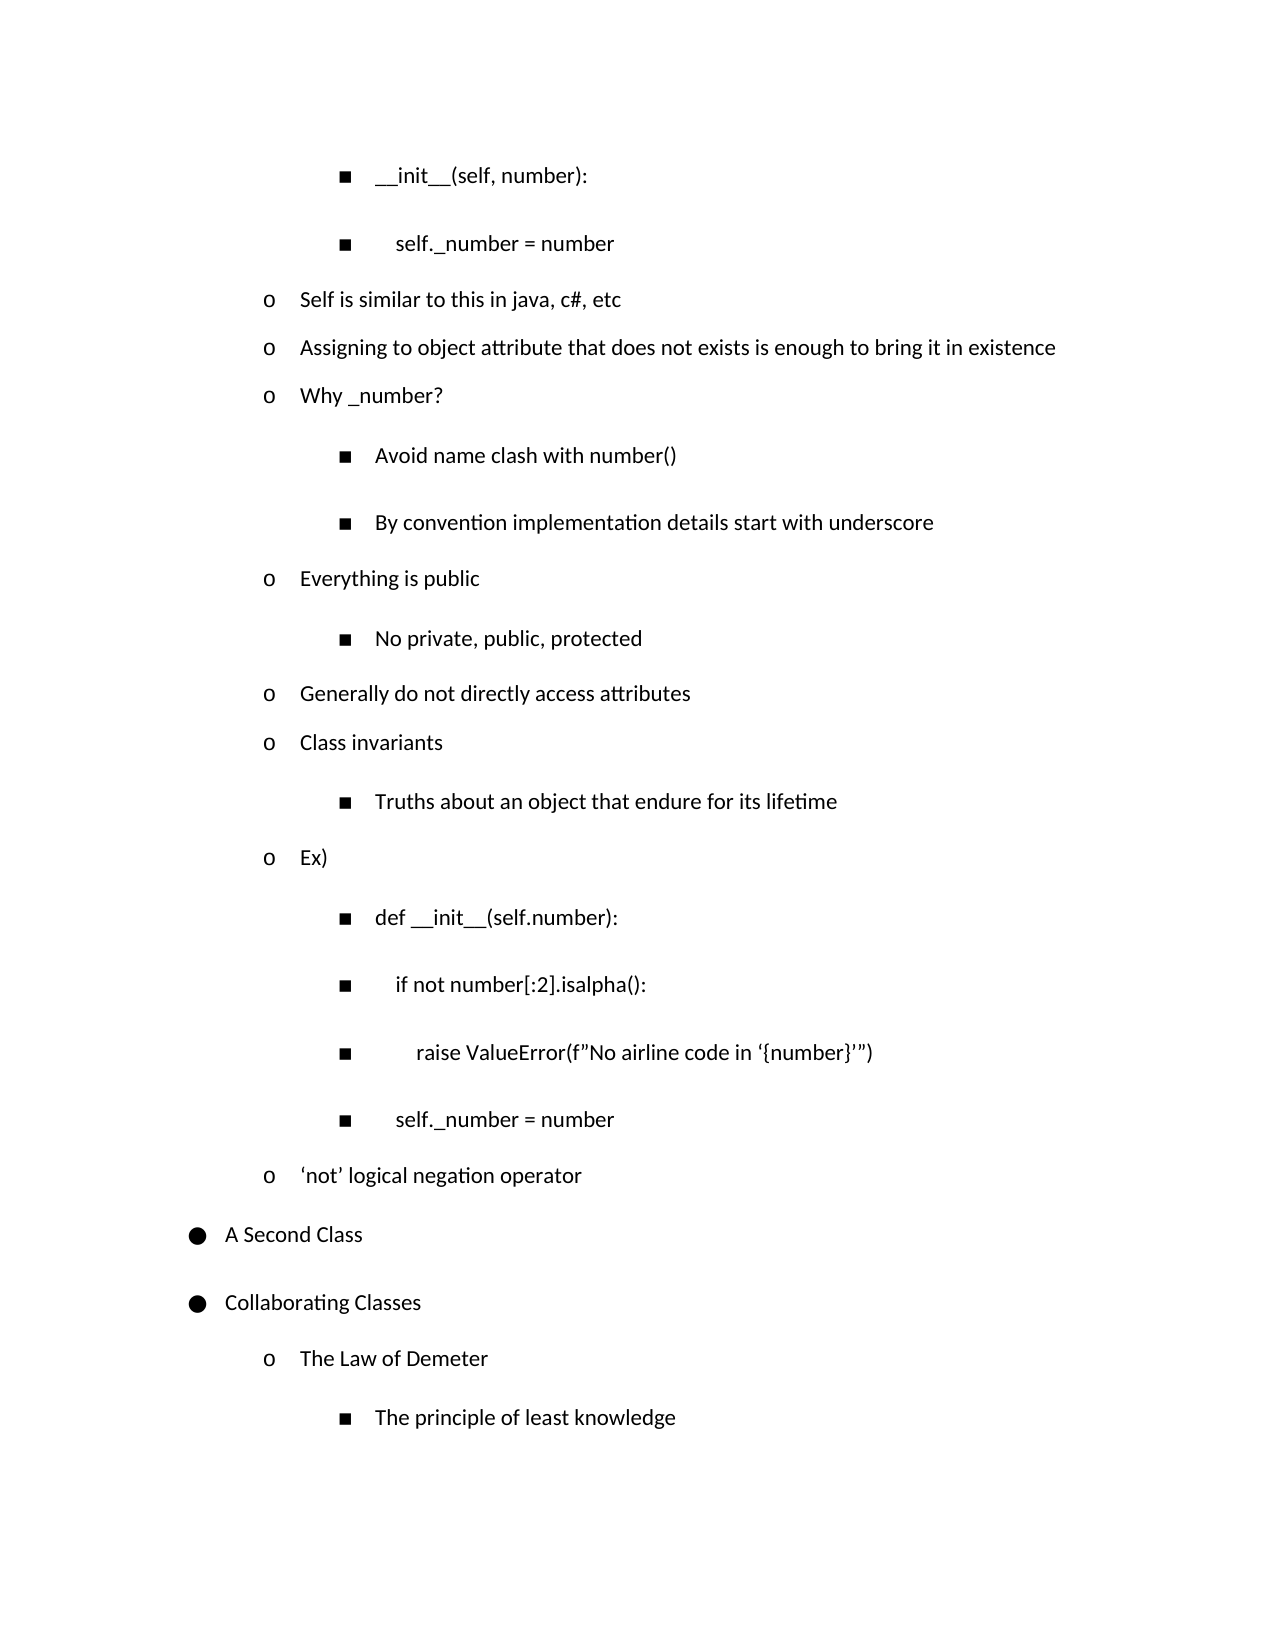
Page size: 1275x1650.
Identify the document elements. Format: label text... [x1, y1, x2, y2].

list Collaborating Classes [187, 1276, 1125, 1323]
list Truths about an object that endure for its lifetime [337, 776, 1125, 823]
list __init__(self, number): [337, 150, 1125, 197]
list raise ValueError(f”No airline code in ‘{number}’”) [337, 1026, 1125, 1073]
list Self is similar to this in java, c#, etc [262, 285, 1125, 314]
list ‘not’ logical negation operator [262, 1161, 1125, 1190]
list if not number[:2].isalpha(): [337, 959, 1125, 1006]
list The principle of least knowledge [337, 1392, 1125, 1439]
list Generally do not directly access attributes [262, 679, 1125, 709]
list The Law of Demeter [262, 1344, 1125, 1373]
list Ex) [262, 843, 1125, 872]
list Everything is public [262, 564, 1125, 593]
list No private, public, protected [337, 612, 1125, 659]
list self._number = number [337, 1093, 1125, 1140]
list def __init__(self.number): [337, 891, 1125, 938]
list A Second Class [187, 1209, 1125, 1256]
list Why _number? [262, 381, 1125, 410]
list By convention implementation details start with underscore [337, 497, 1125, 543]
list Avoid name clash with number() [337, 429, 1125, 476]
list Class invariants [262, 728, 1125, 757]
list self._number = number [337, 217, 1125, 264]
list Assigning to object attribute that does not exists is enough to bring it in existence [262, 333, 1125, 362]
